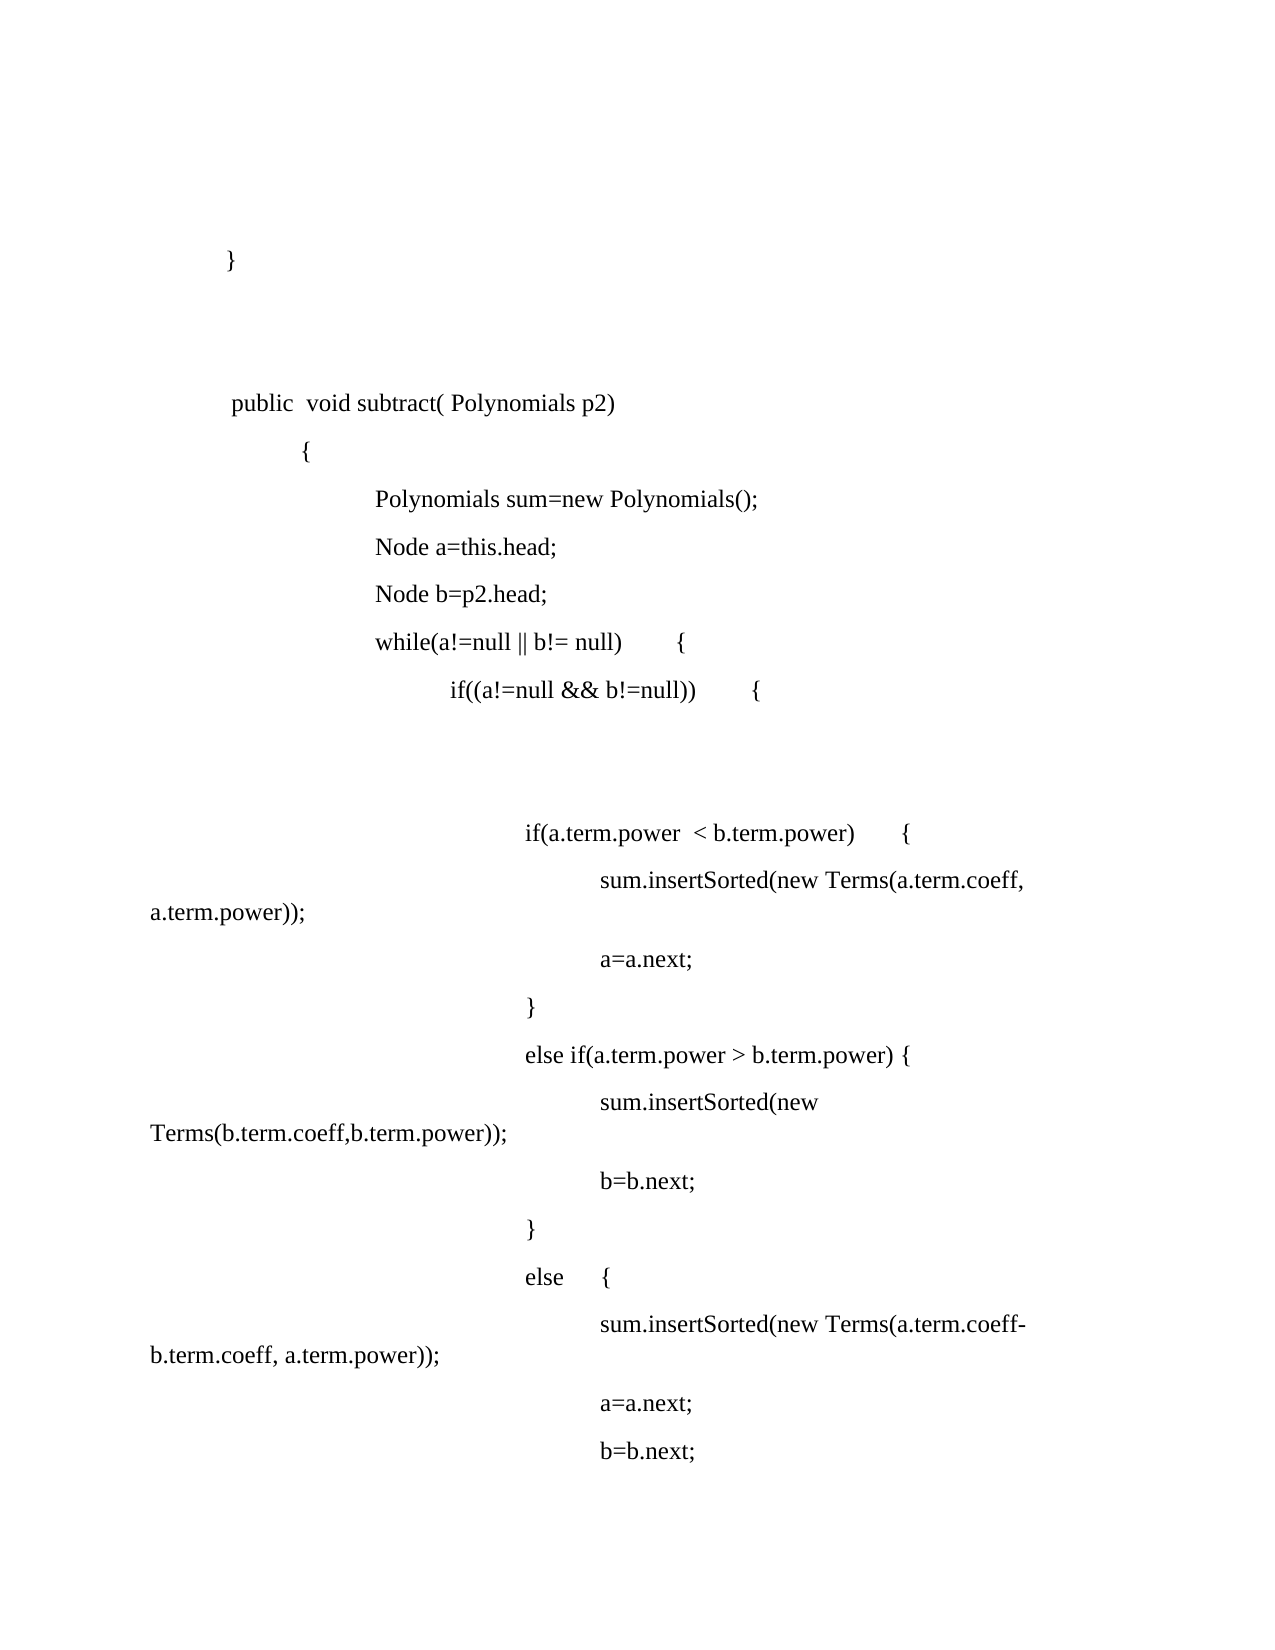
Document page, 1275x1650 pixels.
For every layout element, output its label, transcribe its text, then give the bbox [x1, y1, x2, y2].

text public void subtract( Polynomials p2) [150, 388, 1125, 417]
text if(a.term.power < b.term.power) { [150, 818, 1125, 847]
text b=b.next; [150, 1166, 1125, 1195]
text Node b=p2.head; [150, 579, 1125, 608]
text else { [150, 1262, 1125, 1290]
text Polynomials sum=new Polynomials(); [150, 484, 1125, 513]
text sum.insertSorted(new Terms(a.term.coeff, a.term.power)); [150, 866, 1125, 925]
text sum.insertSorted(new Terms(b.term.coeff,b.term.power)); [150, 1087, 1125, 1147]
text a=a.next; [150, 944, 1125, 973]
text } [150, 992, 1125, 1021]
text while(a!=null || b!= null) { [150, 627, 1125, 656]
text if((a!=null && b!=null)) { [150, 675, 1125, 703]
text else if(a.term.power > b.term.power) { [150, 1040, 1125, 1068]
text sum.insertSorted(new Terms(a.term.coeff-b.term.coeff, a.term.power)); [150, 1309, 1125, 1369]
text } [150, 1214, 1125, 1243]
text { [150, 436, 1125, 465]
text Node a=this.head; [150, 532, 1125, 560]
text b=b.next; [150, 1436, 1125, 1464]
text a=a.next; [150, 1388, 1125, 1417]
text } [150, 245, 1125, 274]
